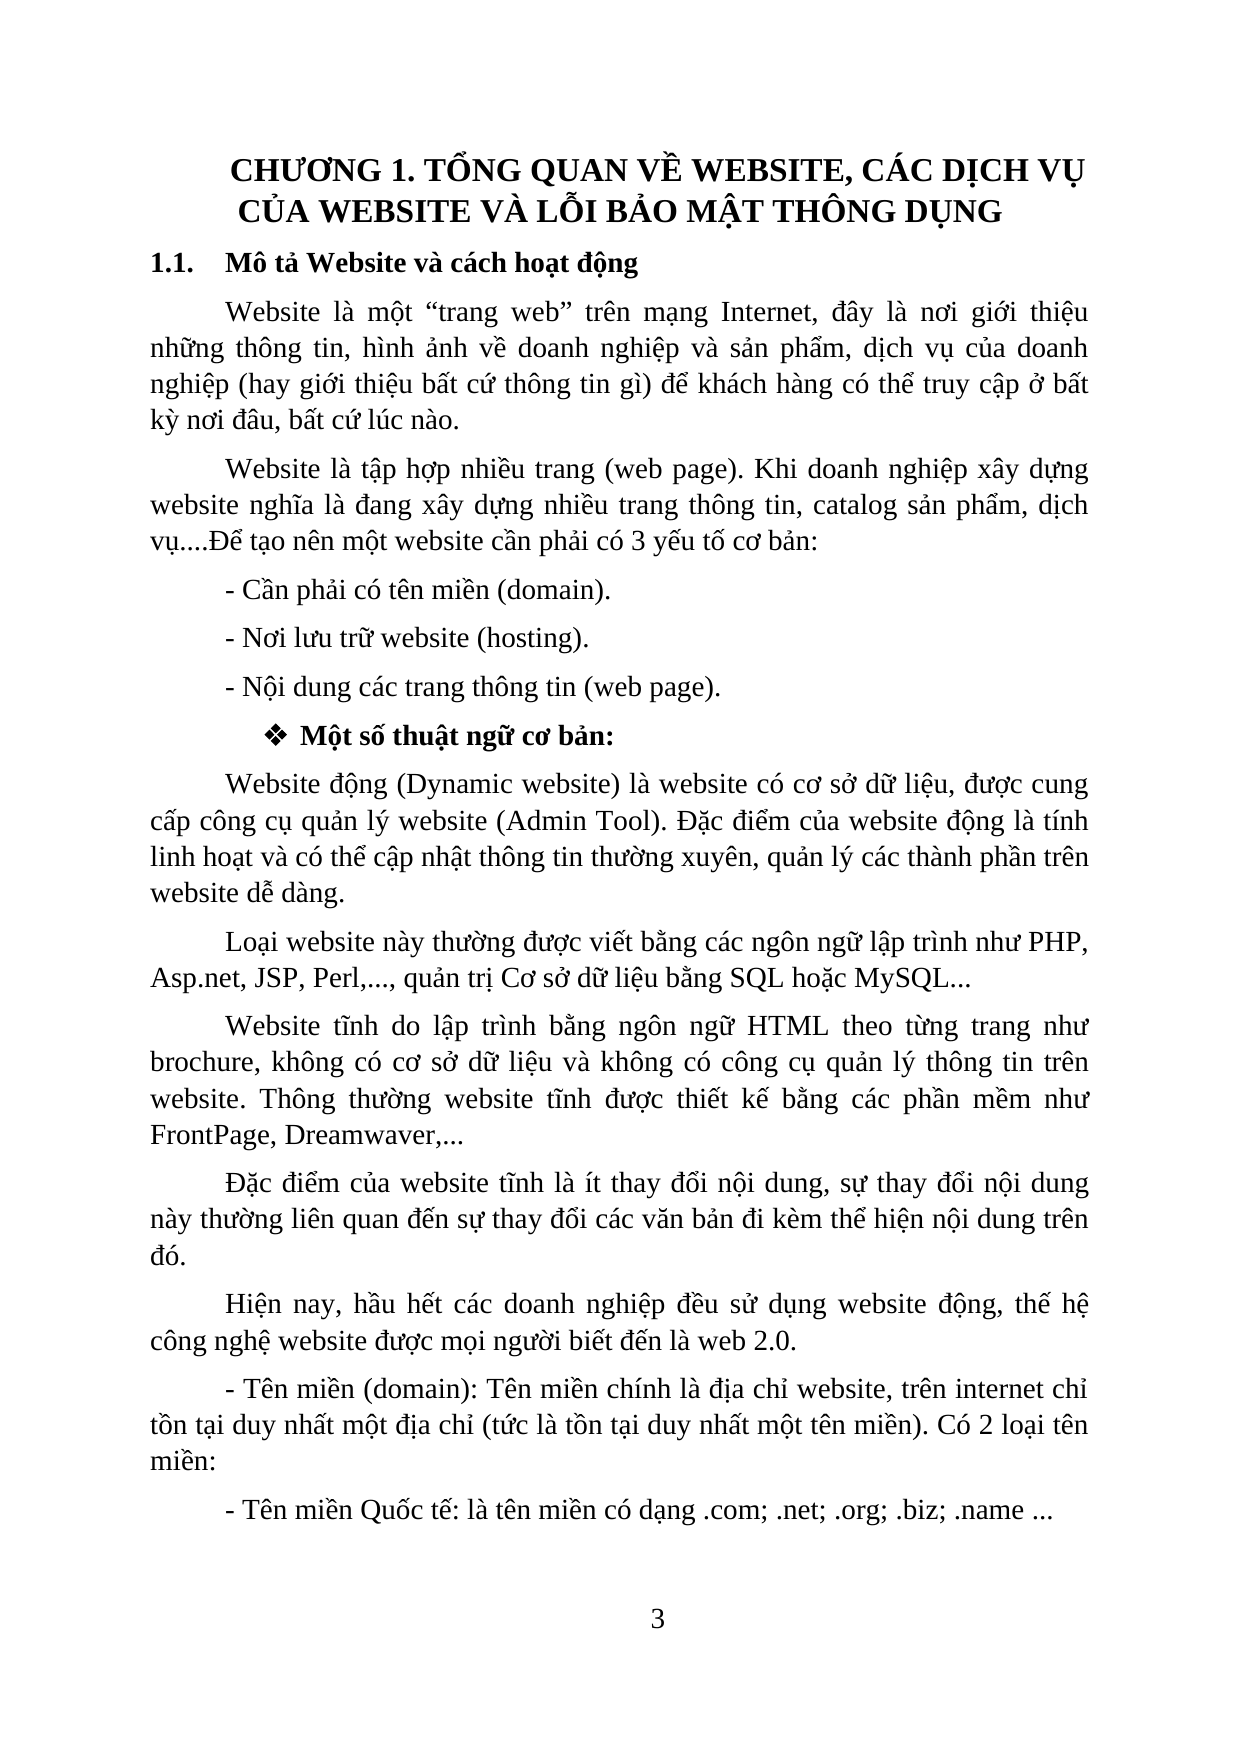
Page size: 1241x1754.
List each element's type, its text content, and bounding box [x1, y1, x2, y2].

list Mô tả Website và cách hoạt động [150, 245, 1090, 279]
text Đặc điểm của website tĩnh là ít thay đổi nội dung, sự thay đổi nội dung này thường liên quan đến sự thay đổi các văn bản đi kèm thể hiện nội dung trên đó. [150, 1166, 1090, 1271]
text Loại website này thường được viết bằng các ngôn ngữ lập trình như PHP, Asp.net, JSP, Perl,..., quản trị Cơ sở dữ liệu bằng SQL hoặc MySQL... [150, 924, 1090, 993]
text Website là tập hợp nhiều trang (web page). Khi doanh nghiệp xây dựng website nghĩa là đang xây dựng nhiều trang thông tin, catalog sản phẩm, dịch vụ....Để tạo nên một website cần phải có 3 yếu tố cơ bản: [150, 451, 1090, 557]
text - Nơi lưu trữ website (hosting). [150, 621, 1090, 654]
subtitle CHƯƠNG 1. TỔNG QUAN VỀ WEBSITE, CÁC DỊCH VỤ CỦA WEBSITE VÀ LỖI BẢO MẬT THÔNG DỤNG [150, 150, 1090, 230]
text - Cần phải có tên miền (domain). [150, 572, 1090, 605]
text Website là một “trang web” trên mạng Internet, đây là nơi giới thiệu những thông tin, hình ảnh về doanh nghiệp và sản phẩm, dịch vụ của doanh nghiệp (hay giới thiệu bất cứ thông tin gì) để khách hàng có thể truy cập ở bất kỳ nơi đâu, bất cứ lúc nào. [150, 294, 1090, 436]
text - Tên miền (domain): Tên miền chính là địa chỉ website, trên internet chỉ tồn tại duy nhất một địa chỉ (tức là tồn tại duy nhất một tên miền). Có 2 loại tên miền: [150, 1371, 1090, 1477]
text - Tên miền Quốc tế: là tên miền có dạng .com; .net; .org; .biz; .name ... [150, 1492, 1090, 1526]
text Website tĩnh do lập trình bằng ngôn ngữ HTML theo từng trang như brochure, không có cơ sở dữ liệu và không có công cụ quản lý thông tin trên website. Thông thường website tĩnh được thiết kế bằng các phần mềm như FrontPage, Dreamwaver,... [150, 1008, 1090, 1150]
text Website động (Dynamic website) là website có cơ sở dữ liệu, được cung cấp công cụ quản lý website (Admin Tool). Đặc điểm của website động là tính linh hoạt và có thể cập nhật thông tin thường xuyên, quản lý các thành phần trên website dễ dàng. [150, 767, 1090, 908]
text Hiện nay, hầu hết các doanh nghiệp đều sử dụng website động, thế hệ công nghệ website được mọi người biết đến là web 2.0. [150, 1286, 1090, 1356]
list Một số thuật ngữ cơ bản: [262, 718, 1090, 751]
text - Nội dung các trang thông tin (web page). [150, 669, 1090, 703]
